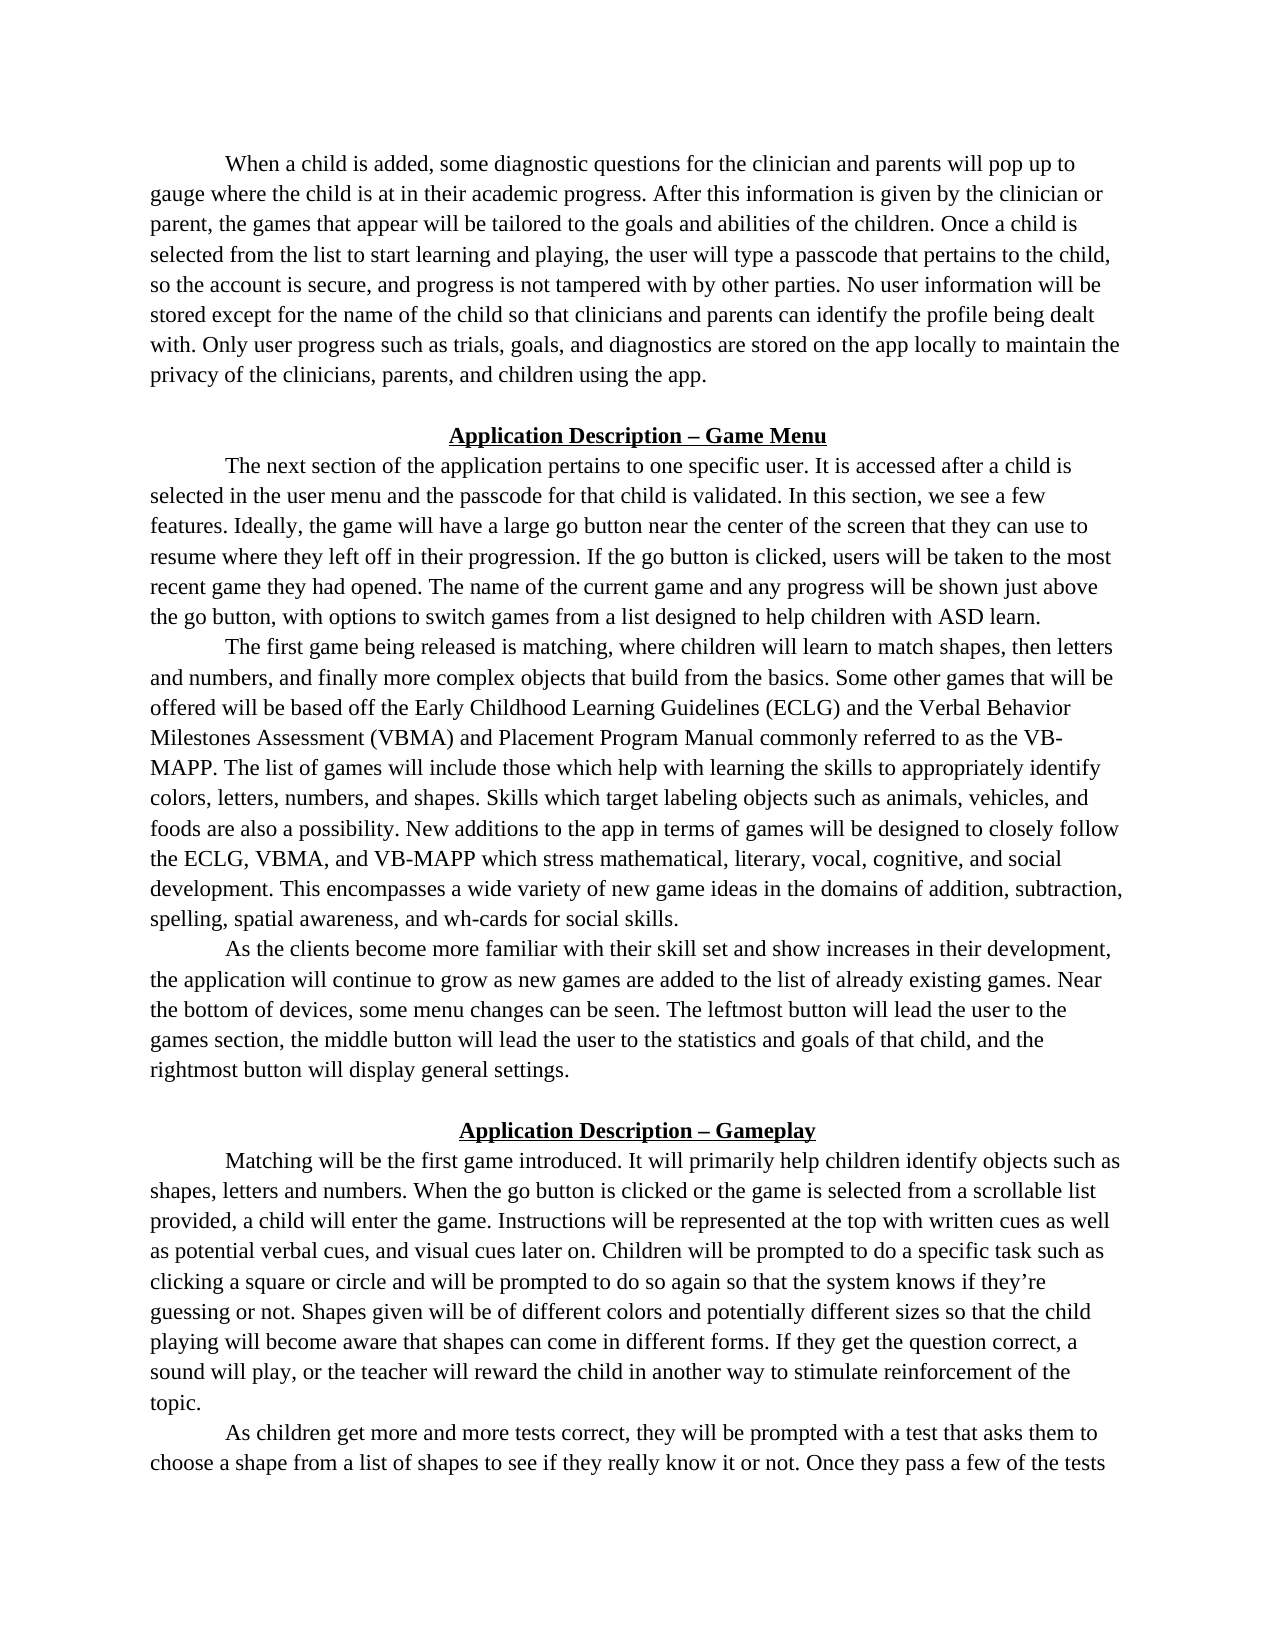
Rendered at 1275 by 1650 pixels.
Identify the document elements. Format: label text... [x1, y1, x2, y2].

text Application Description – Gameplay [150, 1117, 1125, 1143]
text As the clients become more familiar with their skill set and show increases in their development, the application will continue to grow as new games are added to the list of already existing games. Near the bottom of devices, some menu changes can be seen. The leftmost button will lead the user to the games section, the middle button will lead the user to the statistics and goals of that child, and the rightmost button will display general settings. [150, 935, 1125, 1083]
text The first game being released is matching, where children will learn to match shapes, then letters and numbers, and finally more complex objects that build from the basics. Some other games that will be offered will be based off the Early Childhood Learning Guidelines (ECLG) and the Verbal Behavior Milestones Assessment (VBMA) and Placement Program Manual commonly referred to as the VB-MAPP. The list of games will include those which help with learning the skills to appropriately identify colors, letters, numbers, and shapes. Skills which target labeling objects such as animals, vehicles, and foods are also a possibility. New additions to the app in terms of games will be designed to closely follow the ECLG, VBMA, and VB-MAPP which stress mathematical, literary, vocal, cognitive, and social development. This encompasses a wide variety of new game ideas in the domains of addition, subtraction, spelling, spatial awareness, and wh-cards for social skills. [150, 633, 1125, 932]
text When a child is added, some diagnostic questions for the clinician and parents will pop up to gauge where the child is at in their academic progress. After this information is given by the clinician or parent, the games that appear will be tailored to the goals and abilities of the children. Once a child is selected from the list to start learning and playing, the user will type a passcode that pertains to the child, so the account is secure, and progress is not tampered with by other parties. No user information will be stored except for the name of the child so that clinicians and parents can identify the profile being dealt with. Only user progress such as trials, goals, and diagnostics are stored on the app locally to maintain the privacy of the clinicians, parents, and children using the app. [150, 150, 1125, 388]
text The next section of the application pertains to one specific user. It is accessed after a child is selected in the user menu and the passcode for that child is validated. In this section, we see a few features. Ideally, the game will have a large go button near the center of the screen that they can use to resume where they left off in their progression. If the go button is clicked, users will be taken to the most recent game they had opened. The name of the current game and any progress will be shown just above the go button, with options to switch games from a list designed to help children with ASD learn. [150, 452, 1125, 629]
text Application Description – Game Menu [150, 422, 1125, 448]
